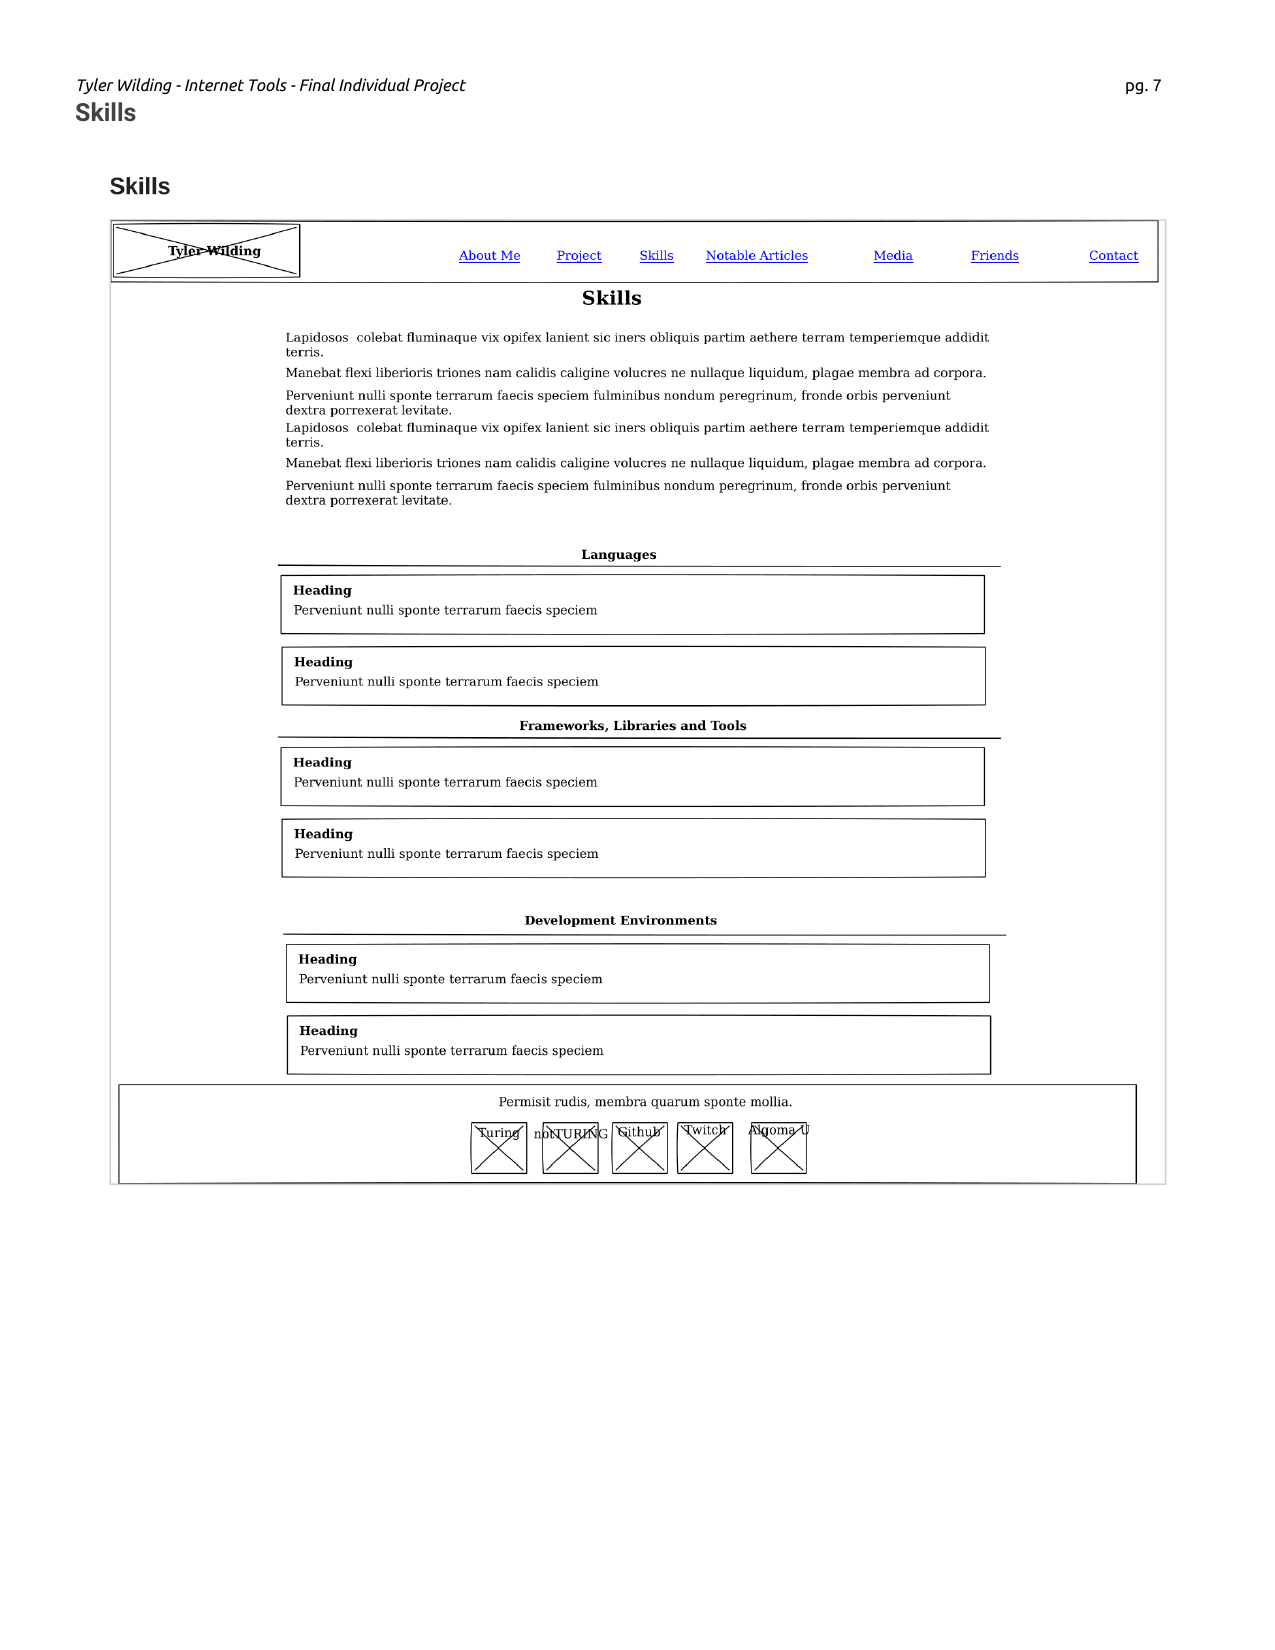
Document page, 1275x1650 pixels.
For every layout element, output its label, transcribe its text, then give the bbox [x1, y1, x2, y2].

subtitle Skills [75, 98, 1200, 127]
picture [75, 139, 1200, 1412]
